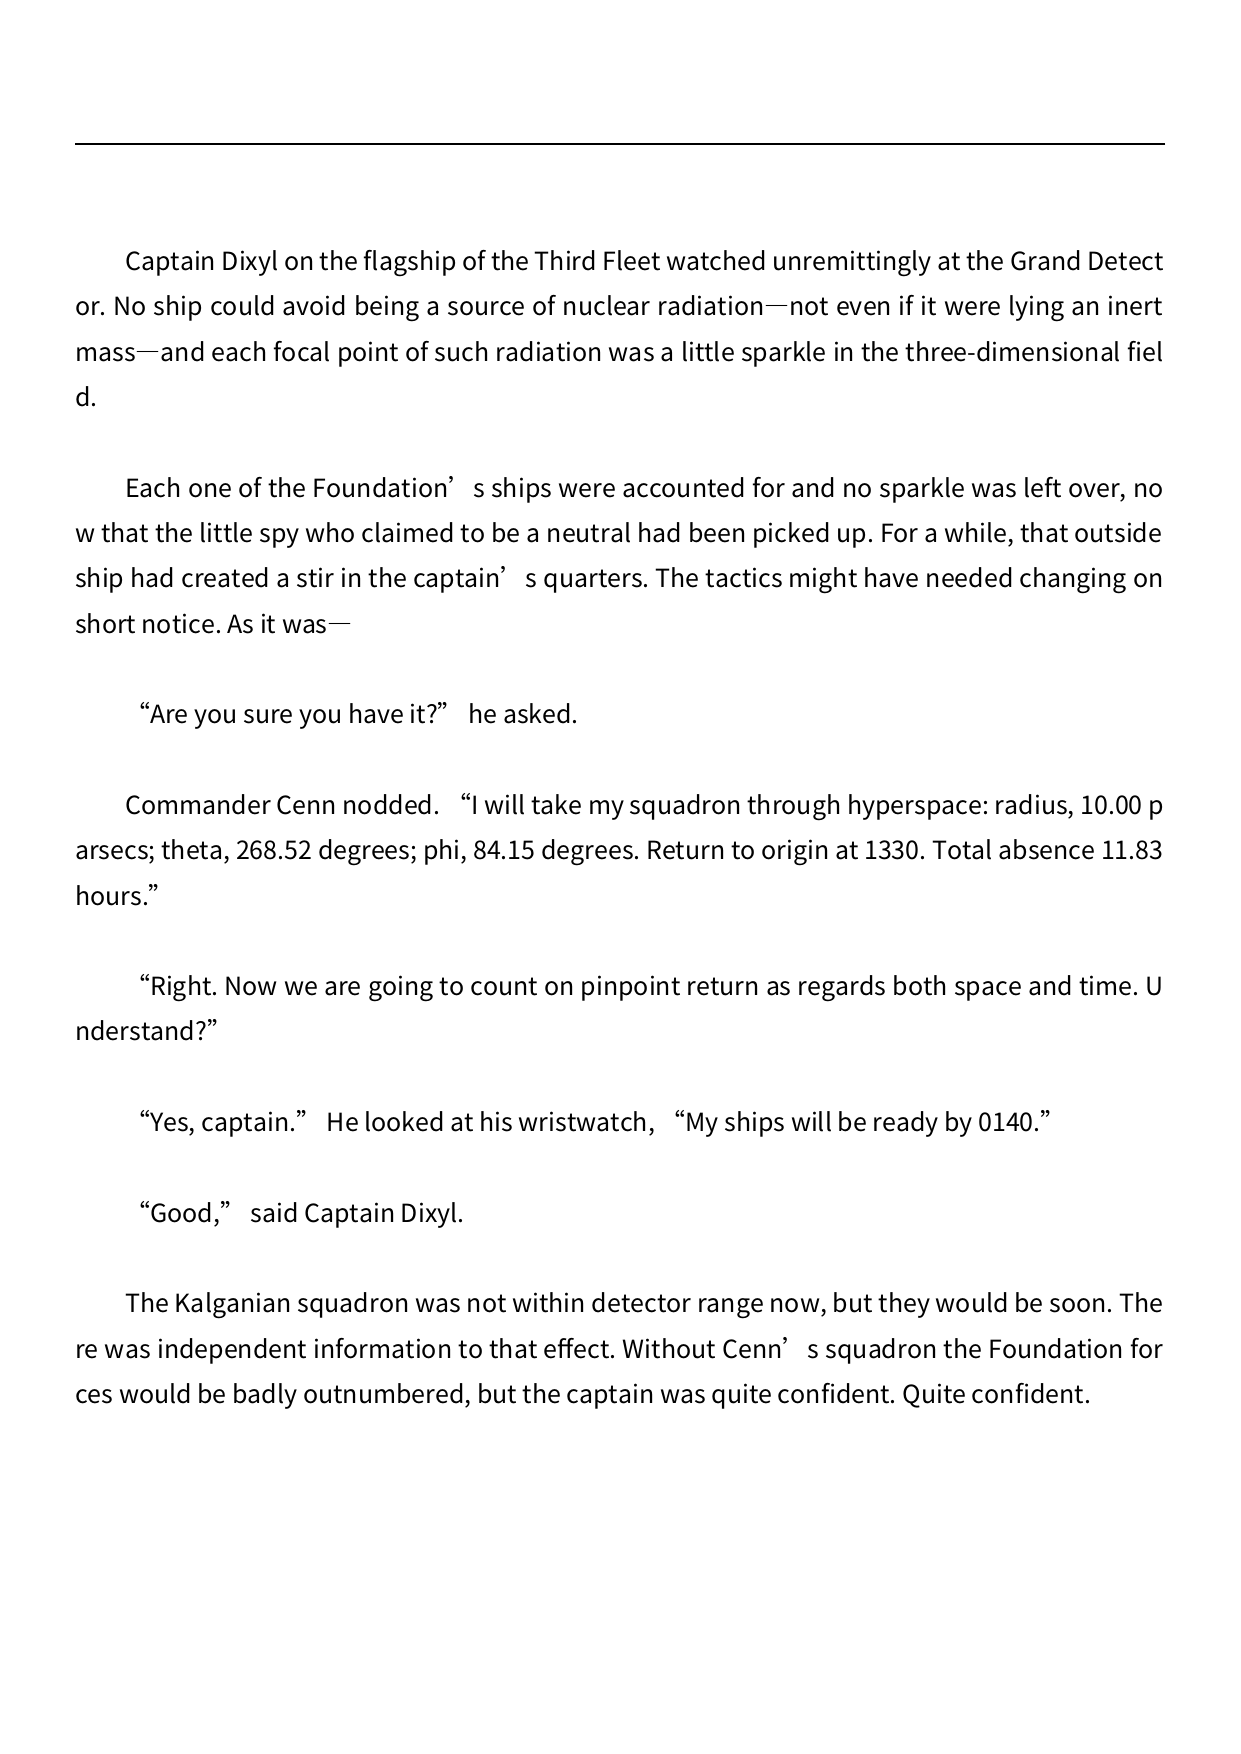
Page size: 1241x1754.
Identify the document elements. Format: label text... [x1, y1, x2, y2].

text The Kalganian squadron was not within detector range now, but they would be soon. There was independent information to that effect. Without Cenn’s squadron the Foundation forces would be badly outnumbered, but the captain was quite confident. Quite confident. [75, 1279, 1165, 1415]
text “Are you sure you have it?” he asked. [75, 690, 1165, 736]
text “Yes, captain.” He looked at his wristwatch, “My ships will be ready by 0140.” [75, 1098, 1165, 1143]
text “Good,” said Captain Dixyl. [75, 1189, 1165, 1234]
text Commander Cenn nodded. “I will take my squadron through hyperspace: radius, 10.00 parsecs; theta, 268.52 degrees; phi, 84.15 degrees. Return to origin at 1330. Total absence 11.83 hours.” [75, 781, 1165, 917]
text Captain Dixyl on the flagship of the Third Fleet watched unremittingly at the Grand Detector. No ship could avoid being a source of nuclear radiation—not even if it were lying an inert mass—and each focal point of such radiation was a little sparkle in the three-dimensional field. [75, 237, 1165, 418]
text Each one of the Foundation’s ships were accounted for and no sparkle was left over, now that the little spy who claimed to be a neutral had been picked up. For a while, that outside ship had created a stir in the captain’s quarters. The tactics might have needed changing on short notice. As it was— [75, 464, 1165, 645]
text “Right. Now we are going to count on pinpoint return as regards both space and time. Understand?” [75, 962, 1165, 1053]
